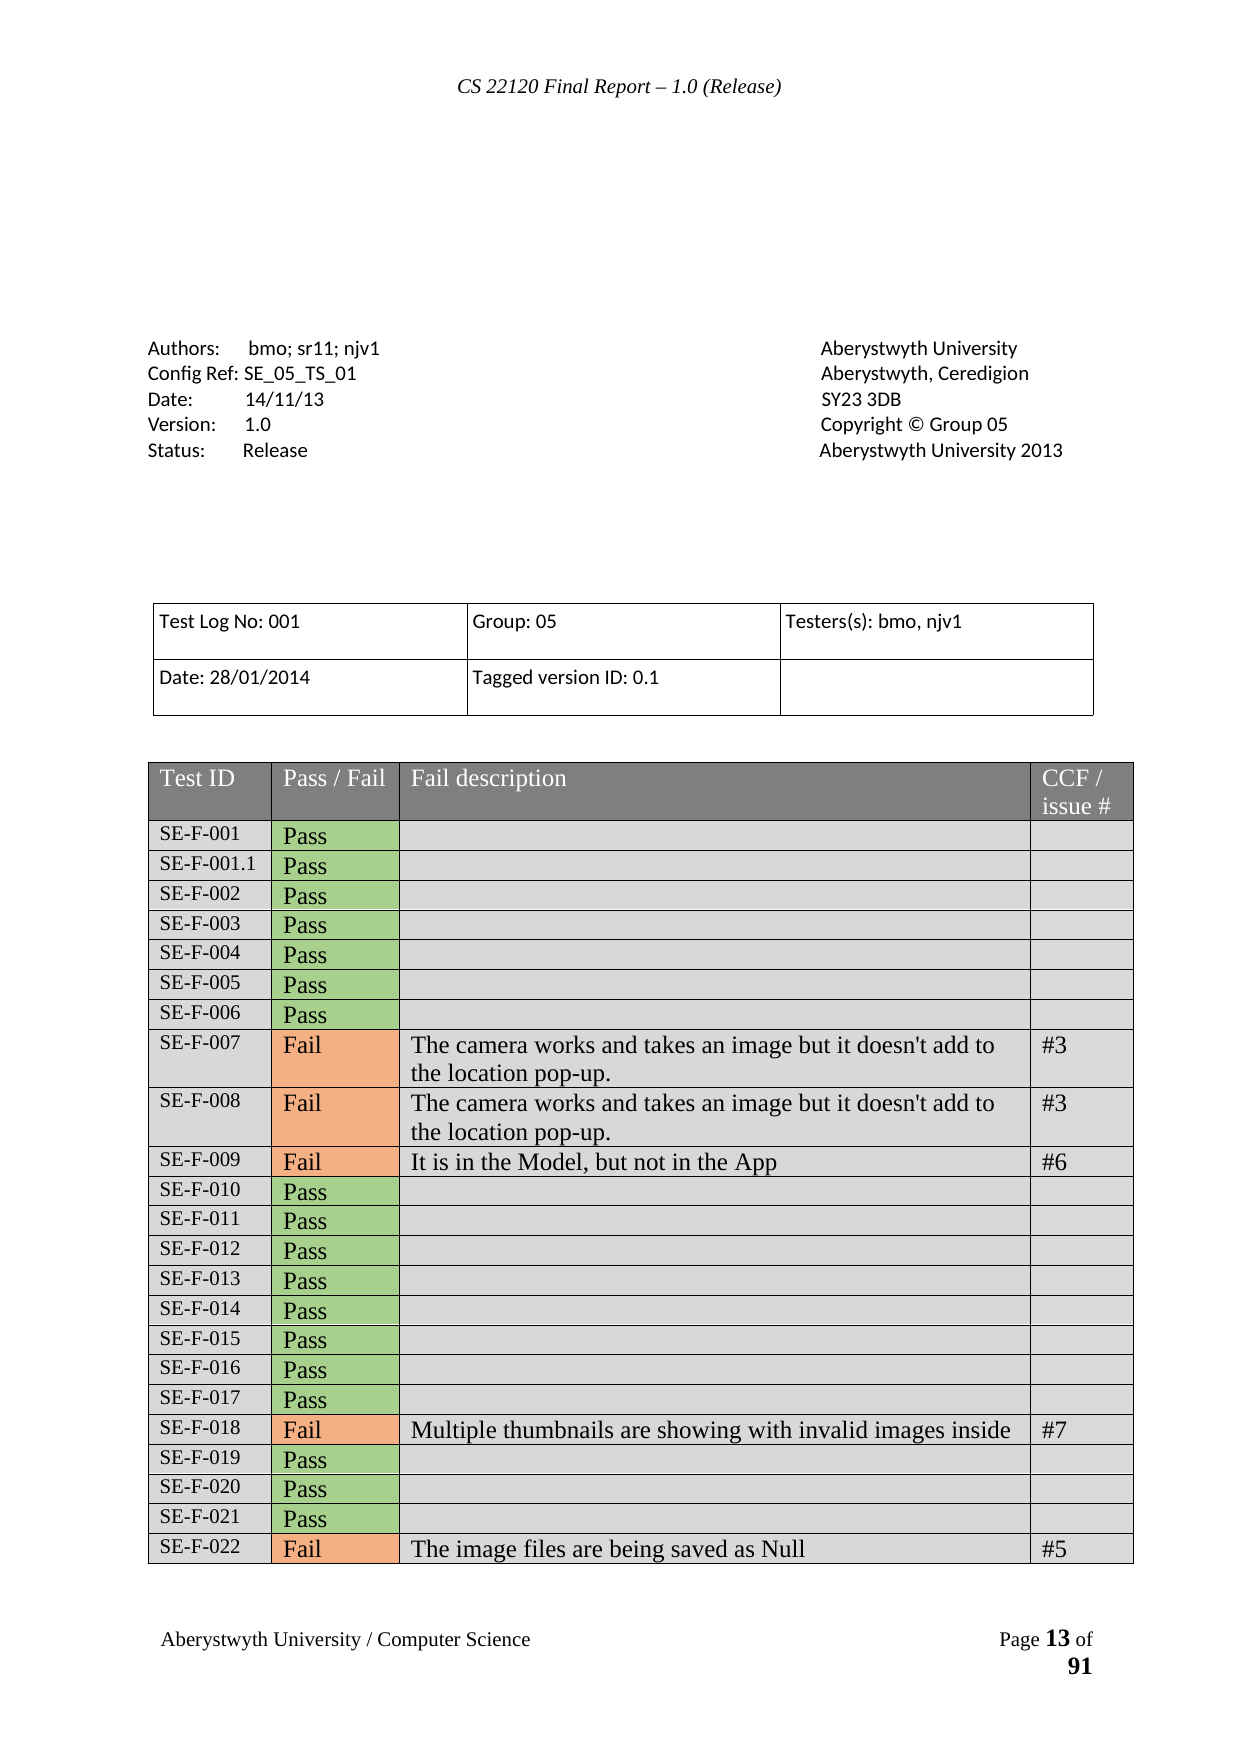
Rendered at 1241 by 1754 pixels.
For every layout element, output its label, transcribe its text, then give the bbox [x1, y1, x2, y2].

table_cell [1031, 1355, 1133, 1384]
table_cell It is in the Model, but not in the App [400, 1147, 1030, 1176]
table_cell Pass [272, 821, 399, 850]
table_cell [1031, 881, 1133, 909]
table_cell [400, 1296, 1030, 1324]
table_cell Fail [272, 1147, 399, 1176]
table_cell [1031, 821, 1133, 850]
table_cell Pass [272, 1445, 399, 1473]
table_cell Pass [272, 1296, 399, 1324]
table_cell #7 [1031, 1415, 1133, 1444]
table_cell Multiple thumbnails are showing with invalid images inside [400, 1415, 1030, 1444]
table_cell [1031, 1475, 1133, 1503]
table_cell [1031, 1504, 1133, 1533]
table_cell Fail [272, 1415, 399, 1444]
table_cell [1031, 1236, 1133, 1265]
table_cell Pass [272, 1504, 399, 1533]
table_cell [400, 821, 1030, 850]
table_cell SE-F-007 [149, 1030, 271, 1087]
text Date: 14/11/13 SY23 3DB [148, 386, 1093, 411]
table_cell SE-F-009 [149, 1147, 271, 1176]
table_cell [400, 1206, 1030, 1235]
table_cell Pass [272, 1385, 399, 1414]
table_cell The image files are being saved as Null [400, 1534, 1030, 1563]
table_cell [400, 1236, 1030, 1265]
table_cell SE-F-014 [149, 1296, 271, 1324]
table_cell #6 [1031, 1147, 1133, 1176]
table_cell The camera works and takes an image but it doesn't add to the location pop-up. [400, 1030, 1030, 1087]
table_cell SE-F-008 [149, 1088, 271, 1146]
table_cell Pass [272, 1177, 399, 1205]
table_cell Pass [272, 970, 399, 999]
table_cell [1031, 940, 1133, 969]
table_cell SE-F-019 [149, 1445, 271, 1473]
table_cell Tagged version ID: 0.1 [468, 660, 780, 714]
table_header CCF / issue # [1031, 763, 1133, 820]
table_cell #5 [1031, 1534, 1133, 1563]
table_header Group: 05 [468, 604, 780, 659]
table_header Test Log No: 001 [154, 604, 467, 659]
table_header Testers(s): bmo, njv1 [781, 604, 1093, 659]
table_cell Pass [272, 911, 399, 939]
table_cell Date: 28/01/2014 [154, 660, 467, 714]
table_cell [1031, 1445, 1133, 1473]
table_cell [400, 1385, 1030, 1414]
text Status: Release Aberystwyth University 2013 [148, 437, 1093, 462]
table_cell SE-F-004 [149, 940, 271, 969]
table_cell SE-F-010 [149, 1177, 271, 1205]
table_cell [1031, 1266, 1133, 1295]
table_cell SE-F-020 [149, 1475, 271, 1503]
text Config Ref: SE_05_TS_01 Aberystwyth, Ceredigion [148, 361, 1093, 386]
table_cell SE-F-018 [149, 1415, 271, 1444]
table_cell [400, 1266, 1030, 1295]
text Version: 1.0 Copyright © Group 05 [148, 411, 1093, 437]
table_cell Pass [272, 1266, 399, 1295]
table_cell Fail [272, 1030, 399, 1087]
table_cell SE-F-001.1 [149, 851, 271, 880]
table_cell [1031, 851, 1133, 880]
table_cell SE-F-016 [149, 1355, 271, 1384]
table_header Test ID [149, 763, 271, 820]
table_cell SE-F-001 [149, 821, 271, 850]
table_cell Fail [272, 1534, 399, 1563]
table_cell [1031, 970, 1133, 999]
table_header Pass / Fail [272, 763, 399, 820]
table_cell SE-F-011 [149, 1206, 271, 1235]
table_cell The camera works and takes an image but it doesn't add to the location pop-up. [400, 1088, 1030, 1146]
table_cell Fail [272, 1088, 399, 1146]
table_cell [400, 1504, 1030, 1533]
table_cell Pass [272, 940, 399, 969]
table_cell [400, 1445, 1030, 1473]
table_cell [400, 1000, 1030, 1029]
table_cell SE-F-003 [149, 911, 271, 939]
table_cell SE-F-021 [149, 1504, 271, 1533]
table_cell Pass [272, 1326, 399, 1354]
table_cell [1031, 1326, 1133, 1354]
table_cell [1031, 911, 1133, 939]
table_cell #3 [1031, 1030, 1133, 1087]
table_cell Pass [272, 851, 399, 880]
table_header Fail description [400, 763, 1030, 820]
text Authors: bmo; sr11; njv1 Aberystwyth University [148, 335, 1093, 361]
table_cell Pass [272, 1206, 399, 1235]
table_cell SE-F-005 [149, 970, 271, 999]
table_cell #3 [1031, 1088, 1133, 1146]
table_cell Pass [272, 1355, 399, 1384]
table_cell [400, 970, 1030, 999]
table_cell Pass [272, 881, 399, 909]
table_cell [1031, 1000, 1133, 1029]
table_cell [400, 911, 1030, 939]
table_cell [400, 1355, 1030, 1384]
table_cell [400, 940, 1030, 969]
table_cell [400, 1475, 1030, 1503]
table_cell SE-F-012 [149, 1236, 271, 1265]
table_cell [400, 1177, 1030, 1205]
table_cell Pass [272, 1236, 399, 1265]
table_cell Pass [272, 1475, 399, 1503]
table_cell [1031, 1385, 1133, 1414]
table_cell [400, 881, 1030, 909]
table_cell [781, 660, 1093, 714]
table_cell [400, 1326, 1030, 1354]
table_cell [1031, 1177, 1133, 1205]
table_cell Pass [272, 1000, 399, 1029]
table_cell SE-F-013 [149, 1266, 271, 1295]
table_cell [1031, 1206, 1133, 1235]
table_cell SE-F-015 [149, 1326, 271, 1354]
table_cell SE-F-006 [149, 1000, 271, 1029]
table_cell SE-F-002 [149, 881, 271, 909]
table_cell SE-F-017 [149, 1385, 271, 1414]
table_cell [1031, 1296, 1133, 1324]
table_cell [400, 851, 1030, 880]
table_cell SE-F-022 [149, 1534, 271, 1563]
